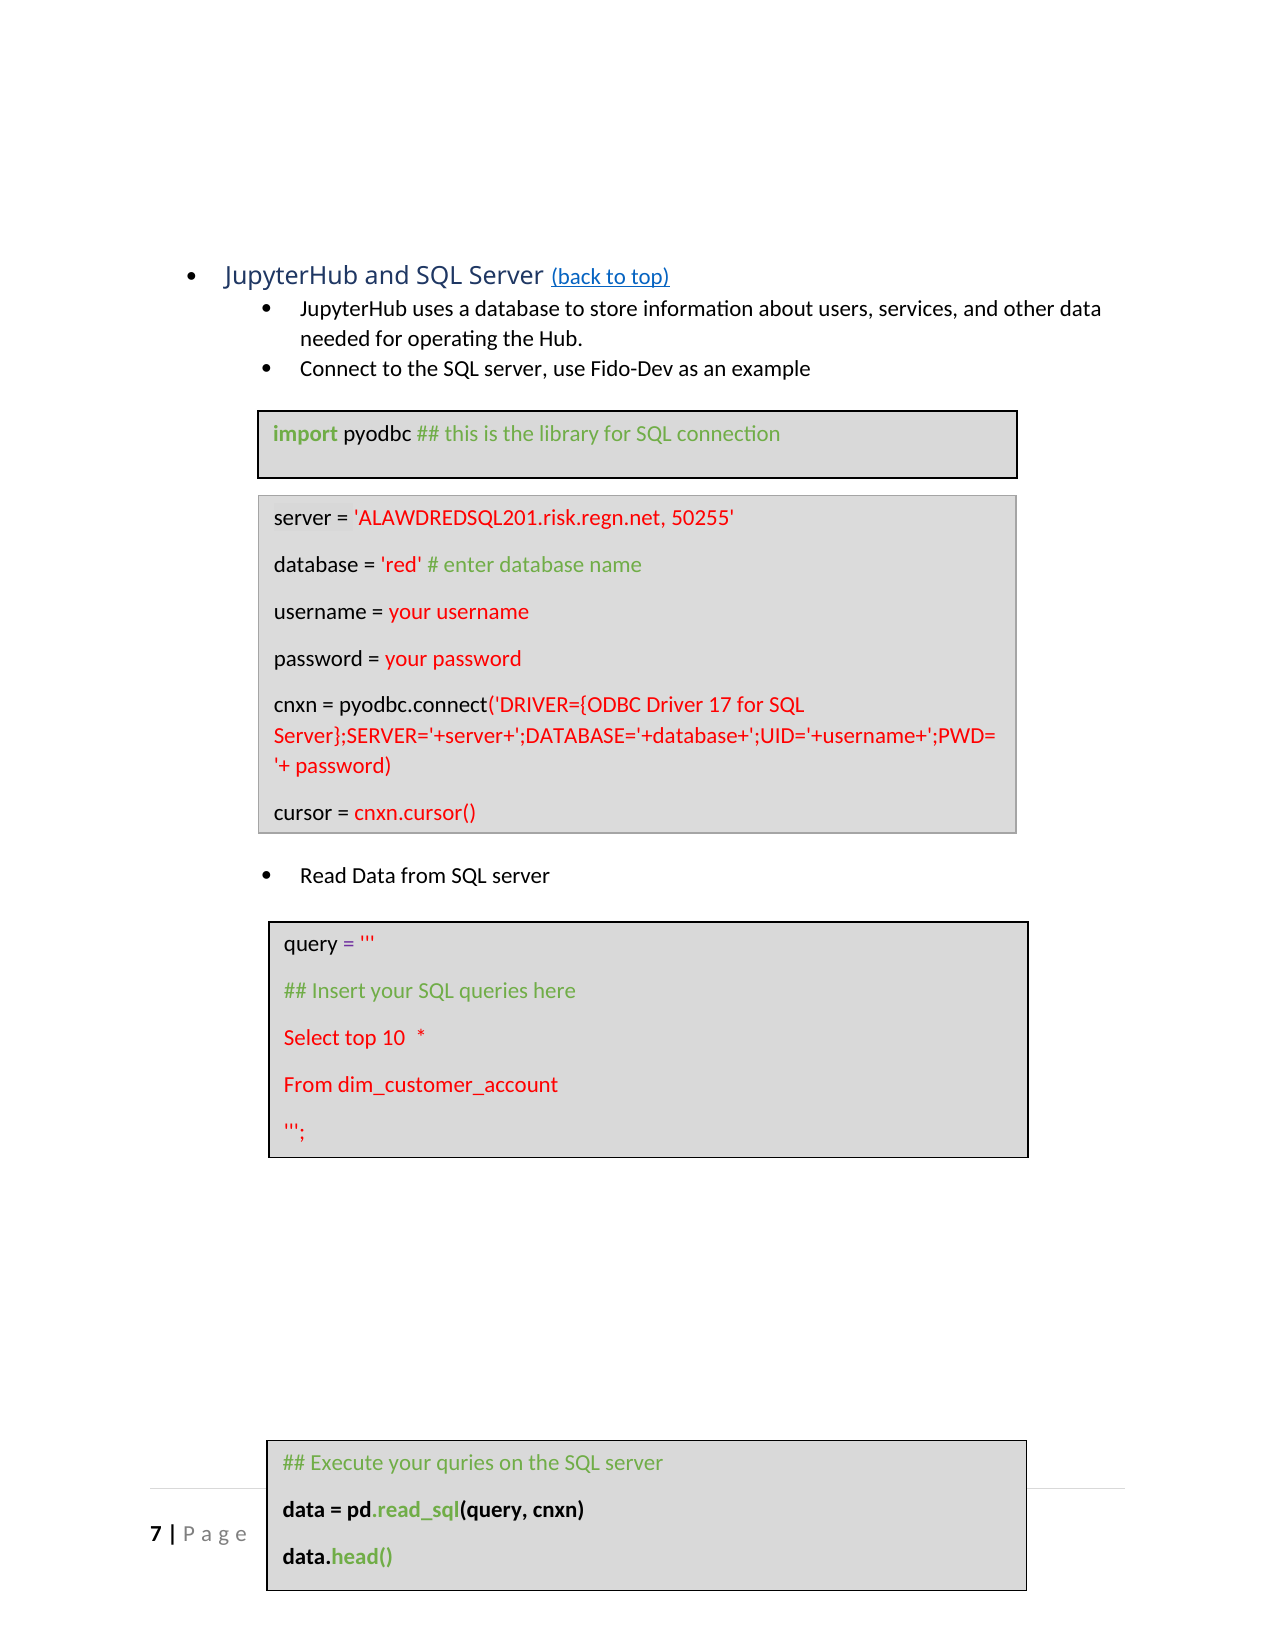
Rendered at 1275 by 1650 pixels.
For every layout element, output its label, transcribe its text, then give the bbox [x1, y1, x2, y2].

list JupyterHub uses a database to store information about users, services, and other data needed for operating the Hub. [262, 294, 1125, 352]
list Read Data from SQL server [262, 861, 1125, 889]
list Connect to the SQL server, use Fido-Dev as an example [262, 354, 1125, 382]
subtitle JupyterHub and SQL Server (back to top) [187, 257, 1125, 291]
